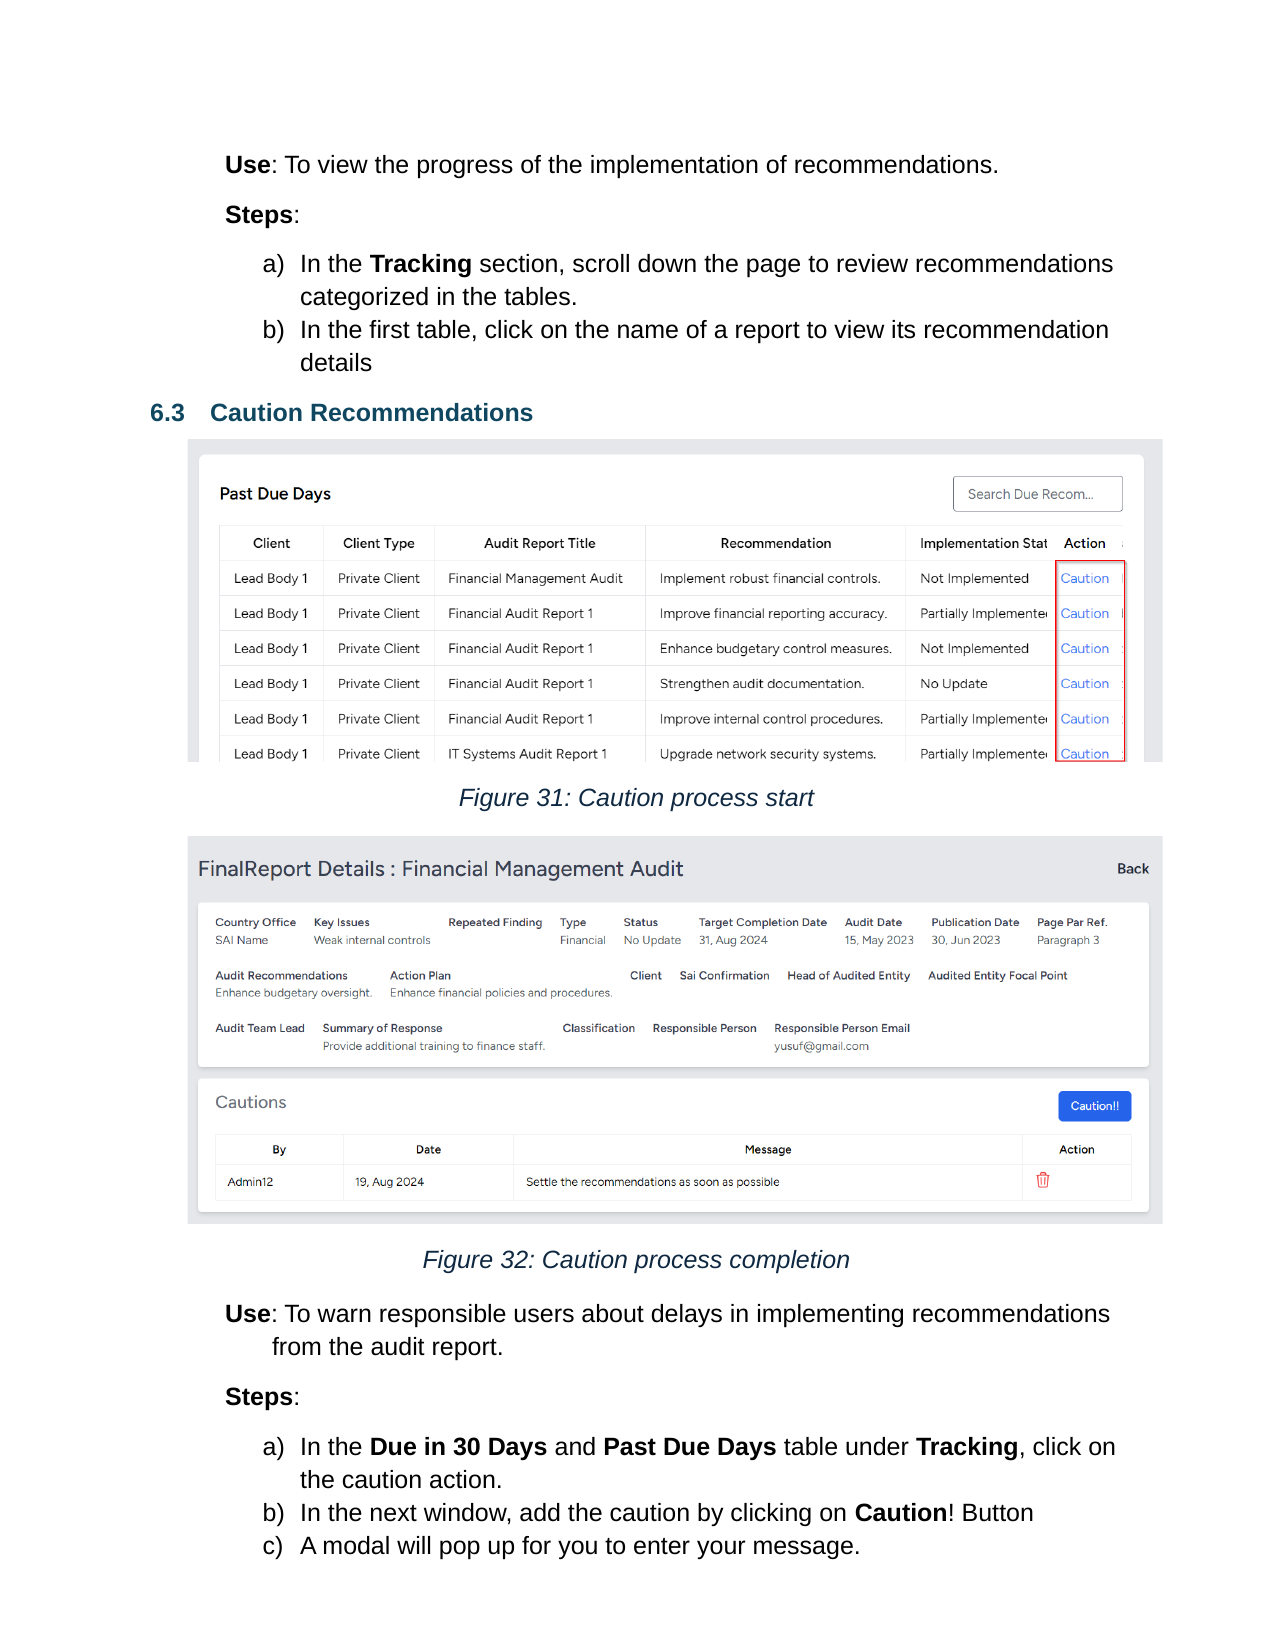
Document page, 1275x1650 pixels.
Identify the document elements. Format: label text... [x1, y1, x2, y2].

picture [187, 836, 1163, 1224]
picture [187, 439, 1163, 762]
text Figure 32: Caution process completion [150, 1245, 1125, 1274]
list A modal will pop up for you to enter your message. [262, 1531, 1125, 1559]
text Steps: [187, 200, 1125, 228]
text Use: To warn responsible users about delays in implementing recommendations from the audit report. [225, 1299, 1125, 1361]
list In the next window, add the caution by clicking on Caution! Button [262, 1498, 1125, 1526]
text Figure 31: Caution process start [150, 783, 1125, 811]
subtitle Caution Recommendations [150, 398, 1125, 427]
list In the first table, click on the name of a report to view its recommendation details [262, 315, 1125, 377]
list In the Due in 30 Days and Past Due Days table under Tracking, click on the caution action. [262, 1432, 1125, 1493]
text Steps: [225, 1382, 1125, 1411]
list In the Tracking section, scroll down the page to review recommendations categorized in the tables. [262, 249, 1125, 311]
text Use: To view the progress of the implementation of recommendations. [187, 150, 1125, 179]
